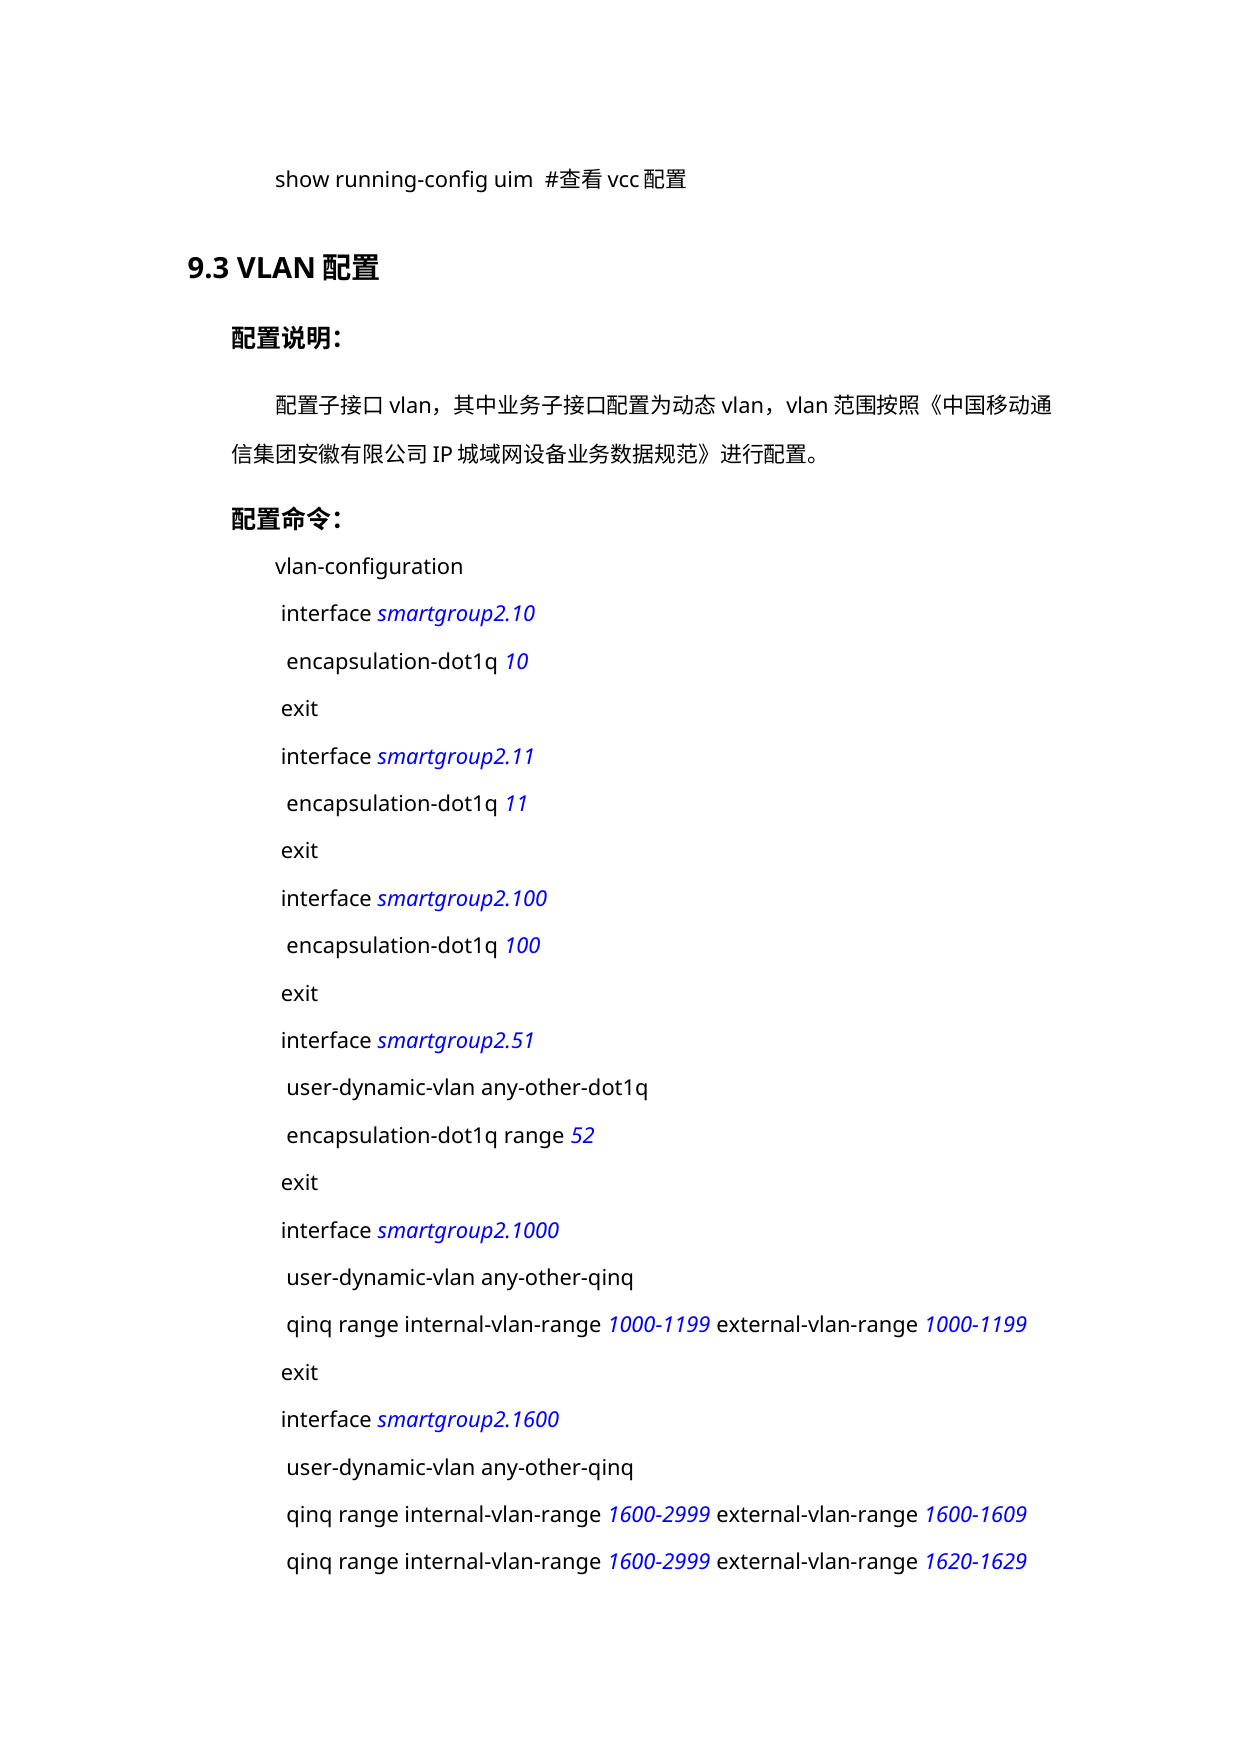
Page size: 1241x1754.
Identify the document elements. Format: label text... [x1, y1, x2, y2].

text encapsulation-dot1q 10 [231, 644, 1053, 677]
text user-dynamic-vlan any-other-qinq [231, 1450, 1053, 1483]
text show running-config uim #查看vcc配置 [231, 162, 1053, 194]
text interface smartgroup2.100 [231, 881, 1053, 914]
text vlan-configuration [231, 550, 1053, 582]
text qinq range internal-vlan-range 1000-1199 external-vlan-range 1000-1199 [231, 1308, 1053, 1341]
text interface smartgroup2.11 [231, 739, 1053, 772]
text encapsulation-dot1q 11 [231, 787, 1053, 819]
text exit [231, 1166, 1053, 1198]
text exit [231, 834, 1053, 867]
text encapsulation-dot1q 100 [231, 929, 1053, 961]
text exit [231, 1355, 1053, 1388]
text encapsulation-dot1q range 52 [231, 1118, 1053, 1151]
text exit [231, 976, 1053, 1009]
text user-dynamic-vlan any-other-qinq [231, 1261, 1053, 1293]
text qinq range internal-vlan-range 1600-2999 external-vlan-range 1620-1629 [231, 1545, 1053, 1577]
text 配置子接口vlan，其中业务子接口配置为动态vlan，vlan范围按照《中国移动通信集团安徽有限公司IP城域网设备业务数据规范》进行配置。 [231, 388, 1053, 469]
text qinq range internal-vlan-range 1600-2999 external-vlan-range 1600-1609 [231, 1498, 1053, 1530]
text interface smartgroup2.1600 [231, 1403, 1053, 1435]
text interface smartgroup2.51 [231, 1024, 1053, 1056]
text 配置命令： [187, 485, 1053, 550]
text user-dynamic-vlan any-other-dot1q [231, 1071, 1053, 1103]
text exit [231, 692, 1053, 724]
text 配置说明： [187, 304, 1053, 369]
text interface smartgroup2.1000 [231, 1213, 1053, 1246]
text interface smartgroup2.10 [231, 597, 1053, 629]
